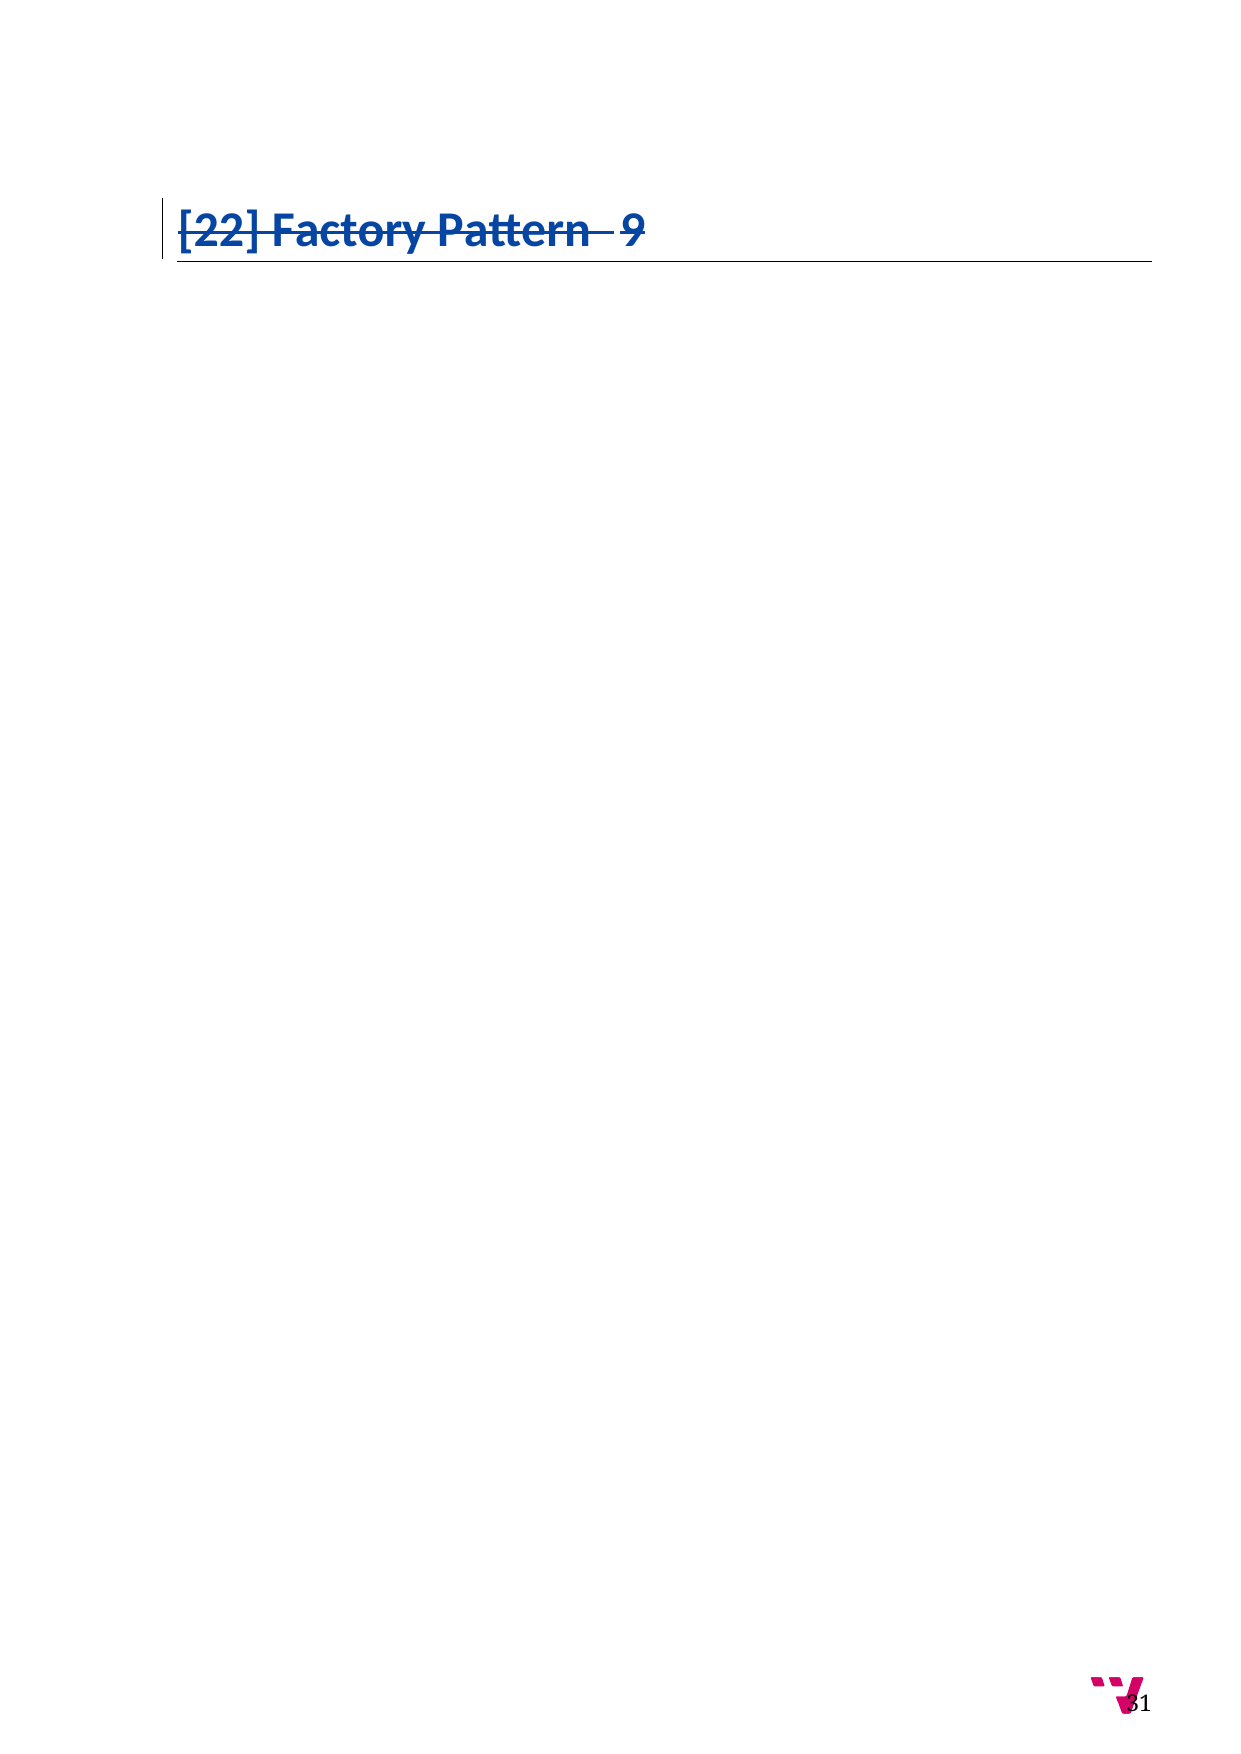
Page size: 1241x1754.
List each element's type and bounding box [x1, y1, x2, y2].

picture [1090, 1677, 1144, 1715]
